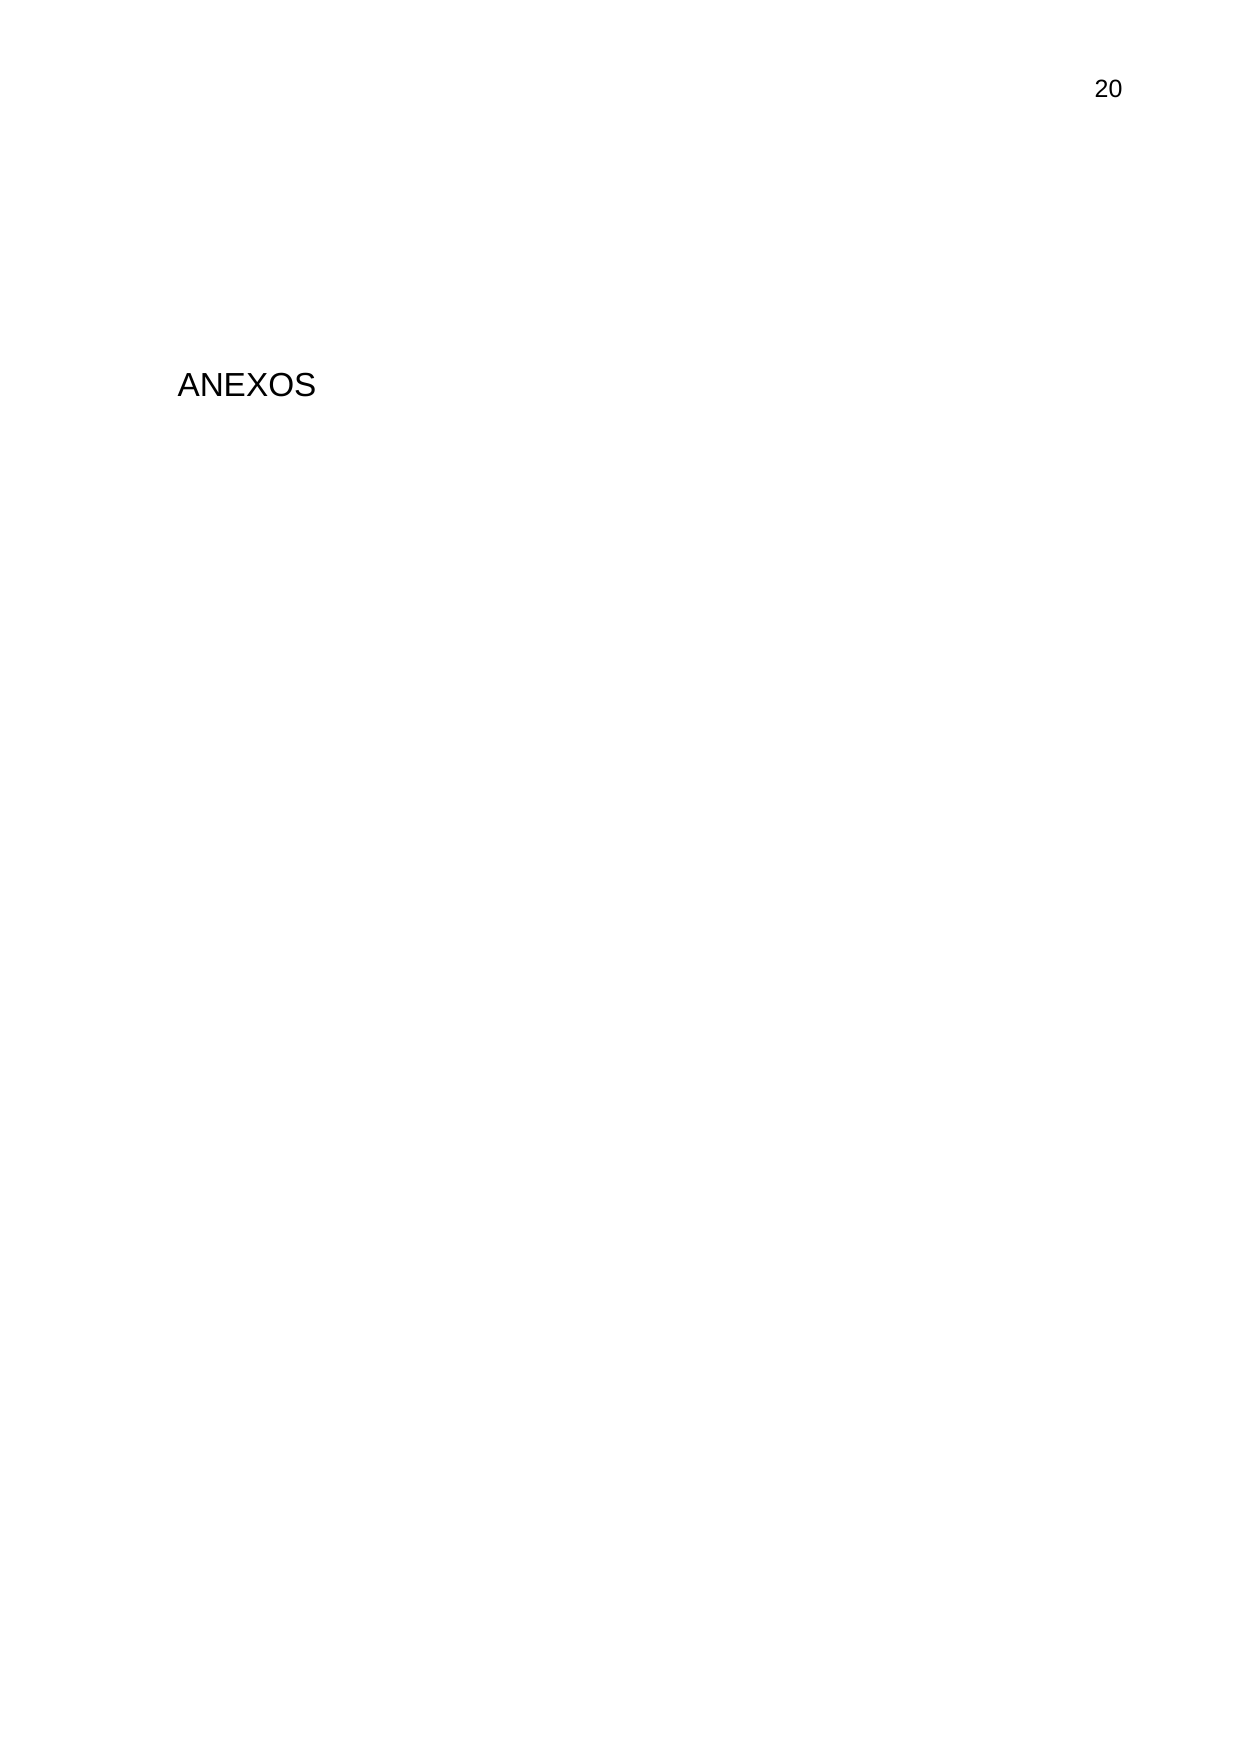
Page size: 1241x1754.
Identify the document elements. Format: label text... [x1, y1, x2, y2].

subtitle ANEXOS [177, 365, 1122, 403]
